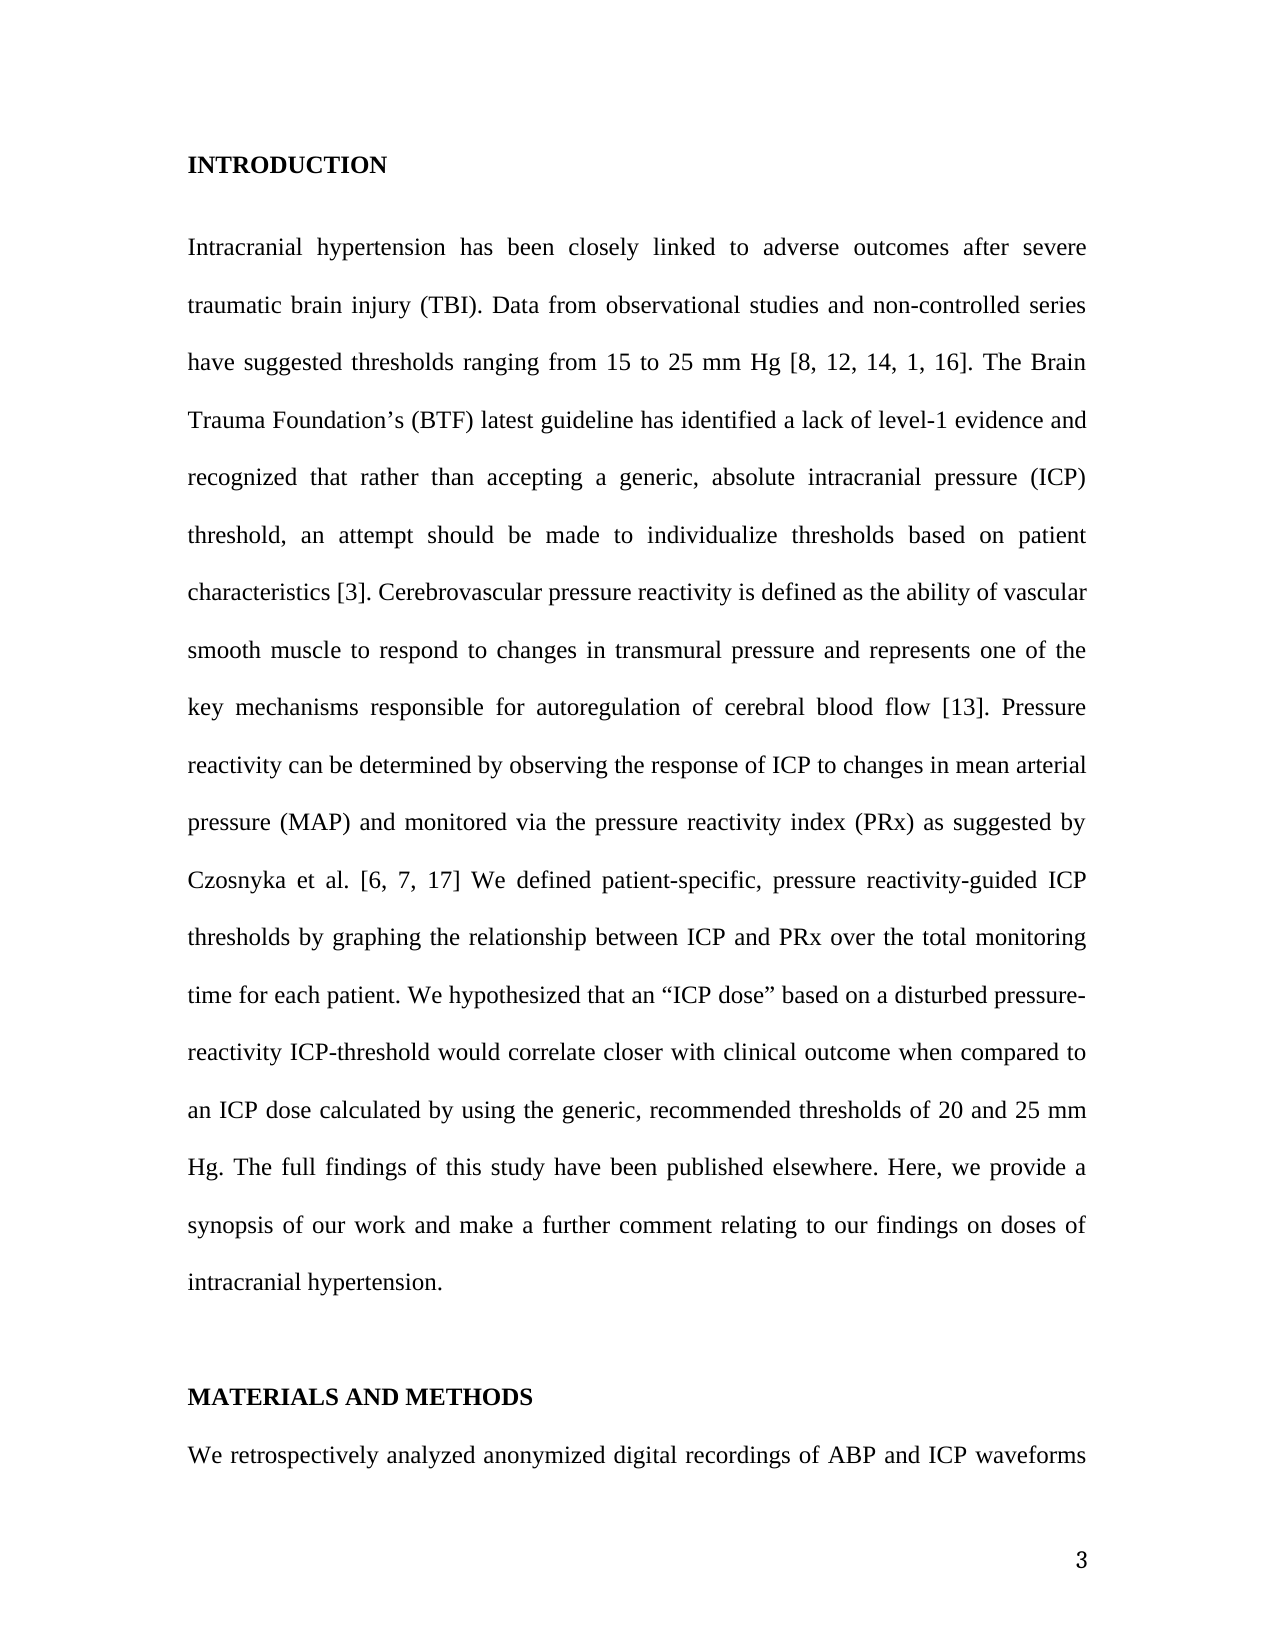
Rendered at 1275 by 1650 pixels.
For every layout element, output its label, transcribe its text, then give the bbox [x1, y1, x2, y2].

text Intracranial hypertension has been closely linked to adverse outcomes after severe traumatic brain injury (TBI). Data from observational studies and non-controlled series have suggested thresholds ranging from 15 to 25 mm Hg [8, 12, 14, 1, 16]. The Brain Trauma Foundation’s (BTF) latest guideline has identified a lack of level-1 evidence and recognized that rather than accepting a generic, absolute intracranial pressure (ICP) threshold, an attempt should be made to individualize thresholds based on patient characteristics [3]. Cerebrovascular pressure reactivity is defined as the ability of vascular smooth muscle to respond to changes in transmural pressure and represents one of the key mechanisms responsible for autoregulation of cerebral blood flow [13]. Pressure reactivity can be determined by observing the response of ICP to changes in mean arterial pressure (MAP) and monitored via the pressure reactivity index (PRx) as suggested by Czosnyka et al. [6, 7, 17] We defined patient-specific, pressure reactivity-guided ICP thresholds by graphing the relationship between ICP and PRx over the total monitoring time for each patient. We hypothesized that an “ICP dose” based on a disturbed pressure-reactivity ICP-threshold would correlate closer with clinical outcome when compared to an ICP dose calculated by using the generic, recommended thresholds of 20 and 25 mm Hg. The full findings of this study have been published elsewhere. Here, we provide a synopsis of our work and make a further comment relating to our findings on doses of intracranial hypertension. [187, 232, 1087, 1296]
text MATERIALS AND METHODS [187, 1382, 1087, 1411]
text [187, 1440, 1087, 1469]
text INTRODUCTION [187, 150, 1087, 179]
